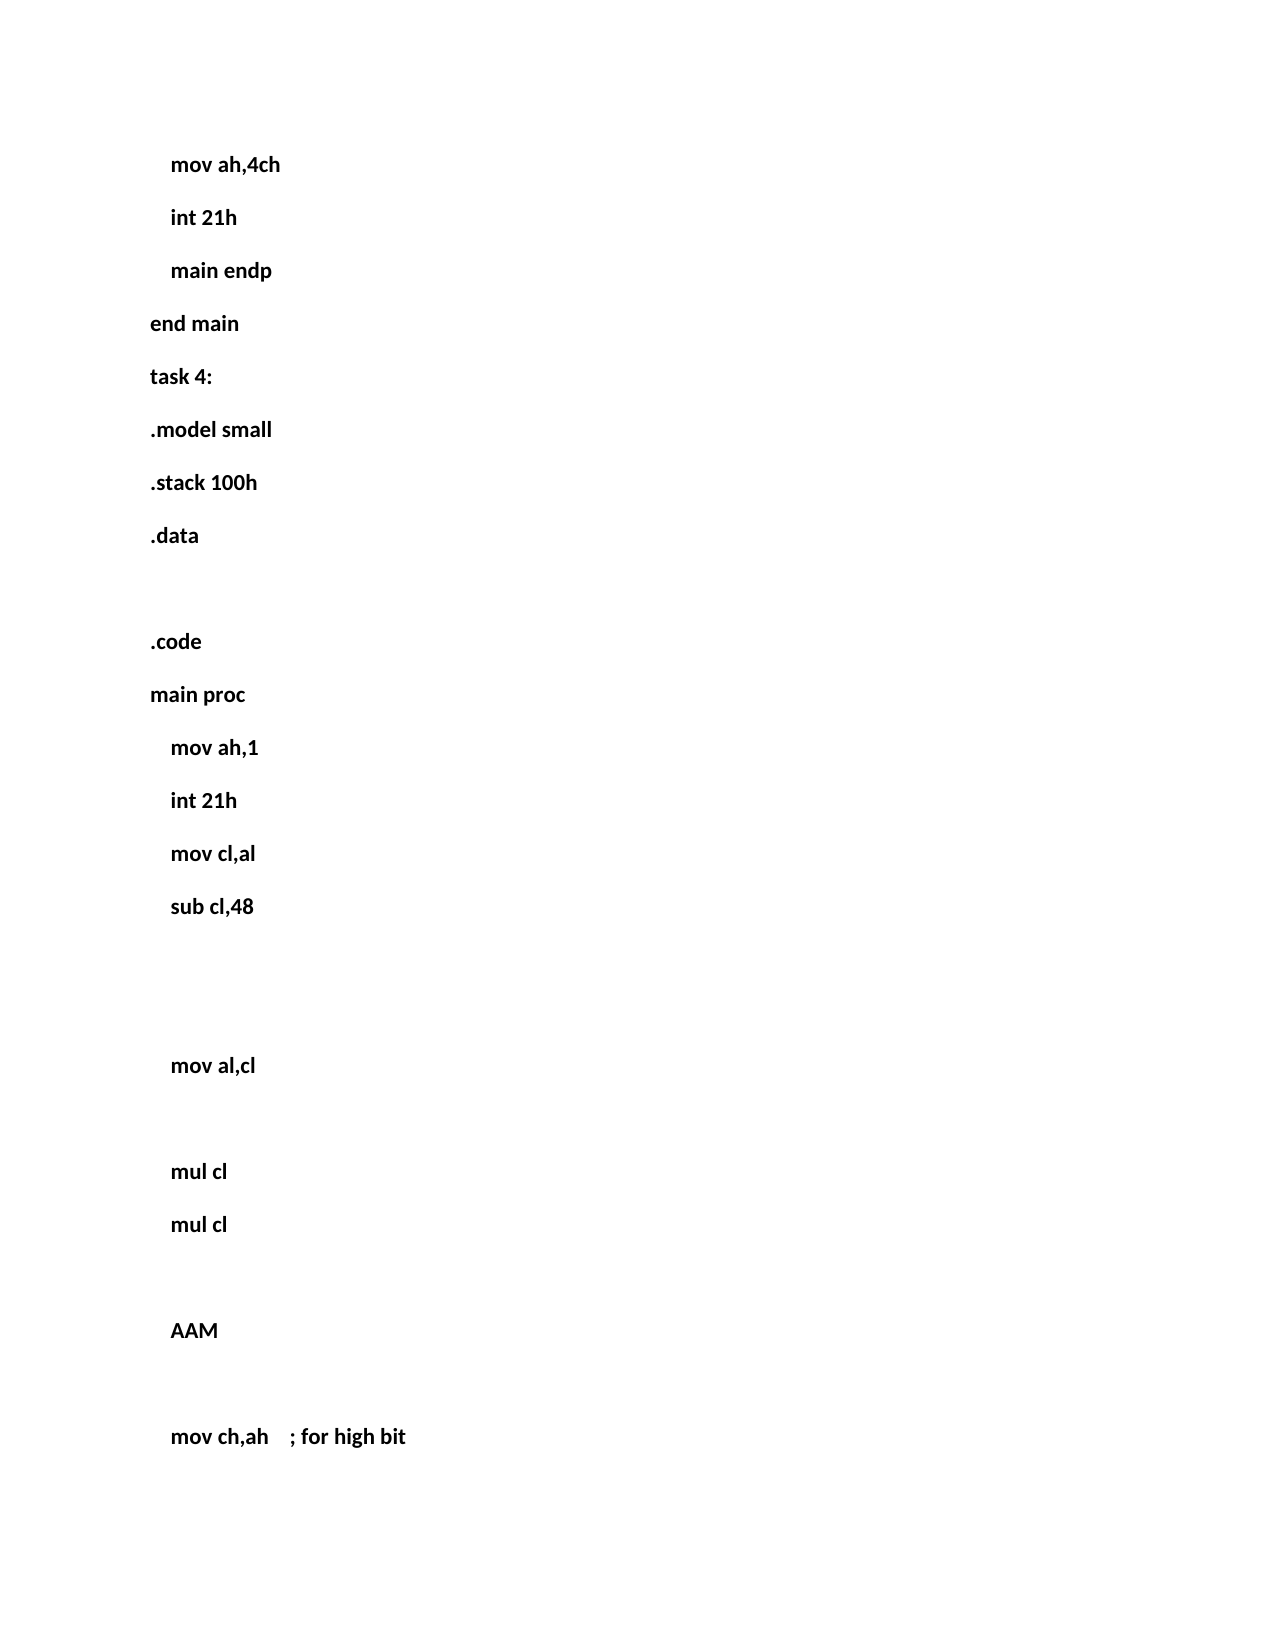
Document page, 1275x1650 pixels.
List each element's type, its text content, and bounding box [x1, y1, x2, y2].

text .stack 100h [150, 468, 1125, 496]
text sub cl,48 [150, 892, 1125, 920]
text AAM [150, 1316, 1125, 1344]
text .data [150, 521, 1125, 549]
text int 21h [150, 786, 1125, 814]
text mul cl [150, 1210, 1125, 1238]
text mov cl,al [150, 839, 1125, 867]
text mul cl [150, 1157, 1125, 1185]
text mov ah,1 [150, 733, 1125, 761]
text main endp [150, 256, 1125, 284]
text .code [150, 627, 1125, 655]
text mov ch,ah ; for high bit [150, 1422, 1125, 1451]
text task 4: [150, 362, 1125, 390]
text mov al,cl [150, 1051, 1125, 1079]
text int 21h [150, 203, 1125, 231]
text mov ah,4ch [150, 150, 1125, 178]
text end main [150, 309, 1125, 337]
text main proc [150, 680, 1125, 708]
text .model small [150, 415, 1125, 443]
